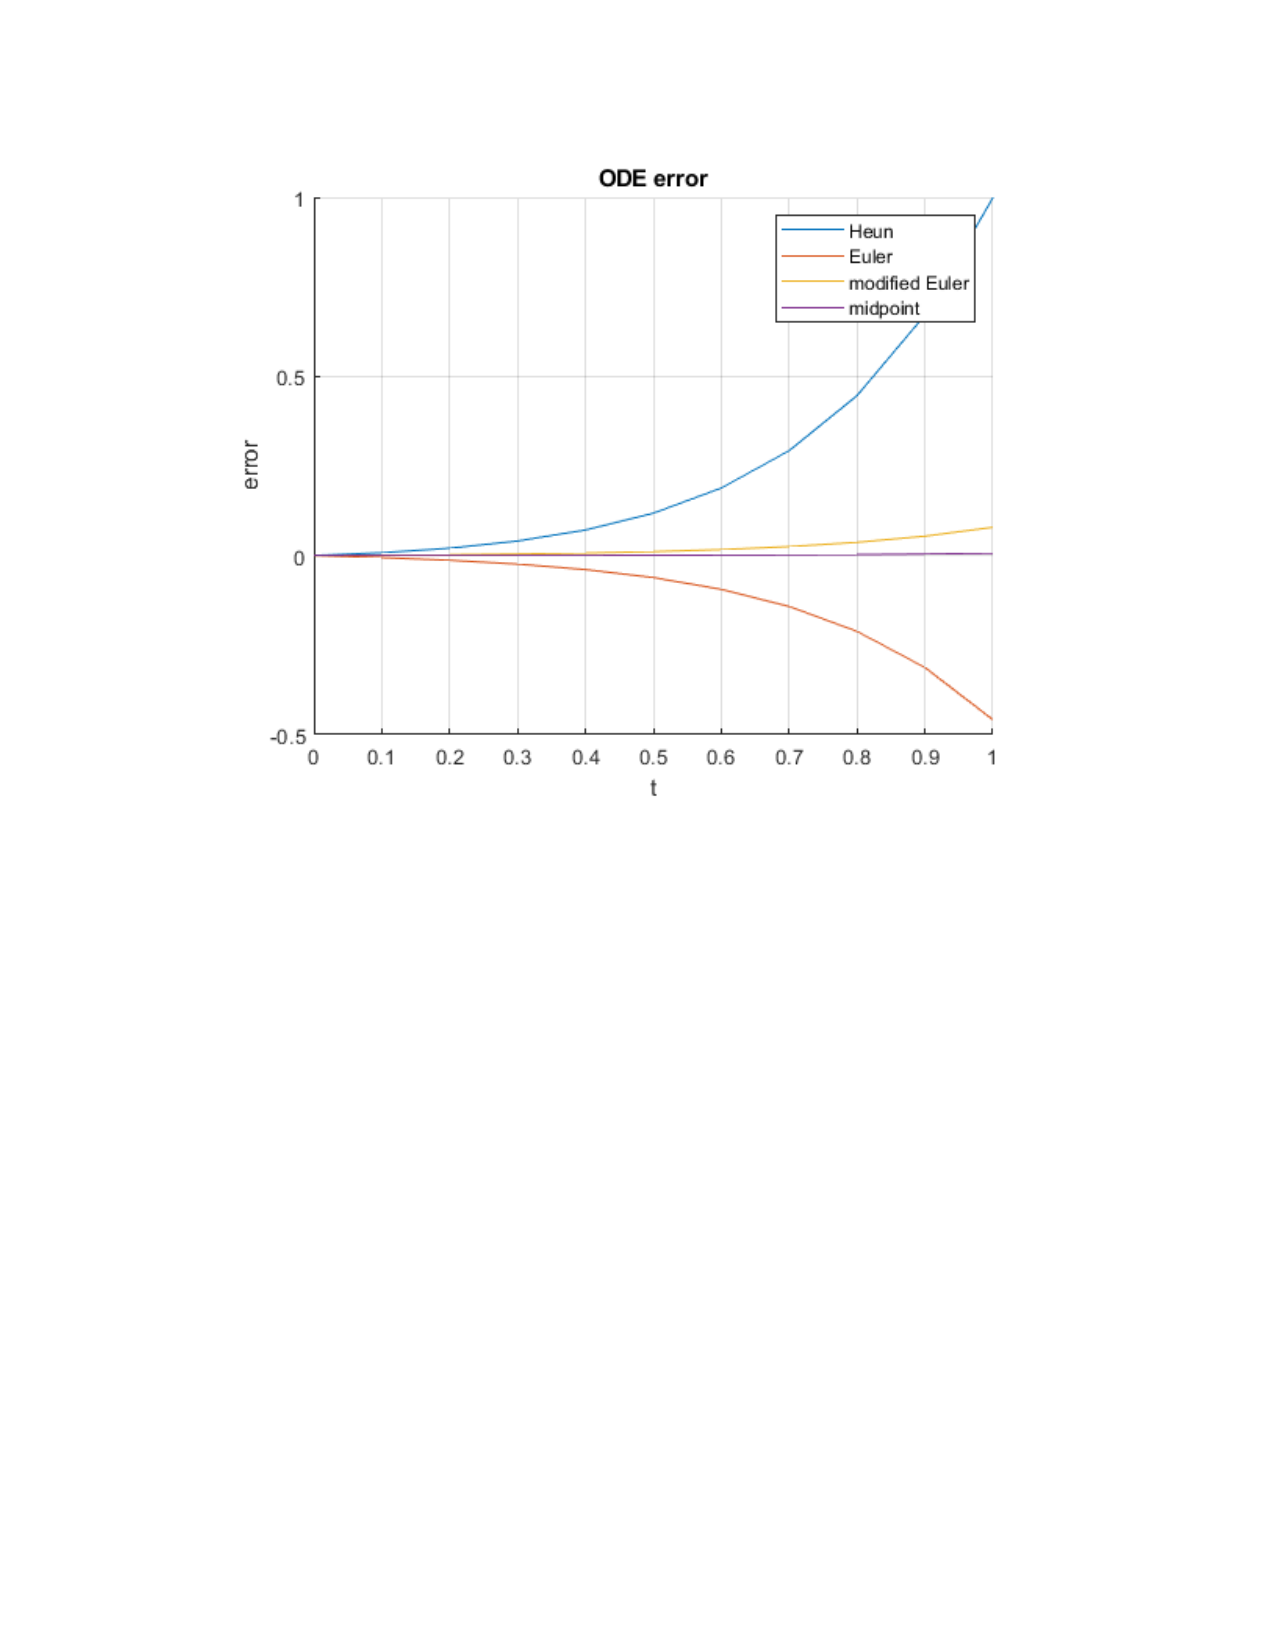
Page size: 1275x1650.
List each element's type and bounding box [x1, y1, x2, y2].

picture [200, 150, 1075, 807]
